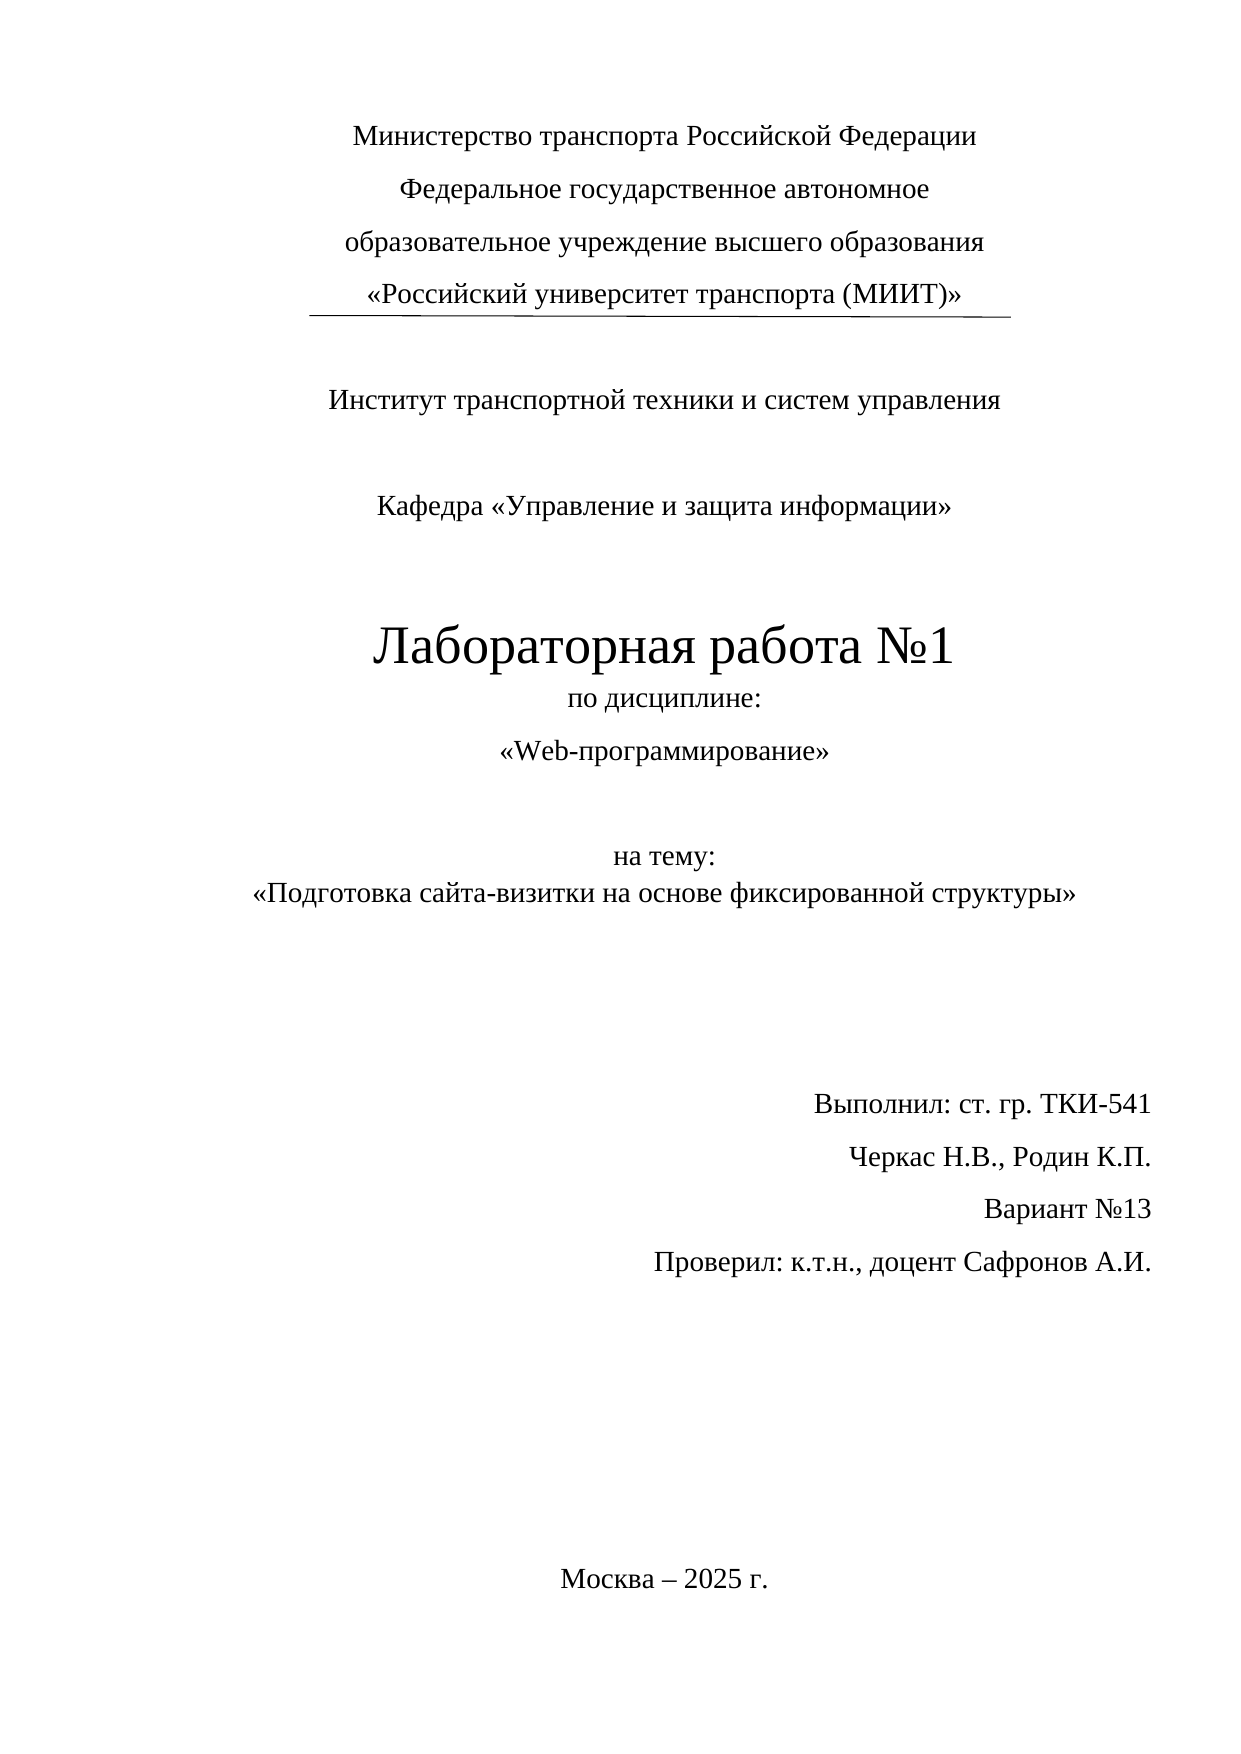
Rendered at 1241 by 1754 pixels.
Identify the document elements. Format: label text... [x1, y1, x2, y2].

text Москва – 2025 г. [177, 1561, 1152, 1595]
text на тему: «Подготовка сайта-визитки на основе фиксированной структуры» [177, 838, 1152, 908]
text Выполнил: ст. гр. ТКИ-541 [177, 1086, 1152, 1119]
text Кафедра «Управление и защита информации» [177, 488, 1152, 521]
text Черкас Н.В., Родин К.П. [177, 1139, 1152, 1172]
text «Российский университет транспорта (МИИТ)» [177, 277, 1152, 310]
text по дисциплине: [177, 680, 1152, 714]
text Министерство транспорта Российской Федерации [177, 118, 1152, 152]
text «Web-программирование» [177, 733, 1152, 766]
text Проверил: к.т.н., доцент Сафронов А.И. [177, 1244, 1152, 1278]
text Институт транспортной техники и систем управления [177, 382, 1152, 416]
text Лабораторная работа №1 [177, 613, 1152, 675]
text Вариант №13 [177, 1192, 1152, 1225]
text Федеральное государственное автономное [177, 171, 1152, 204]
text образовательное учреждение высшего образования [177, 224, 1152, 257]
